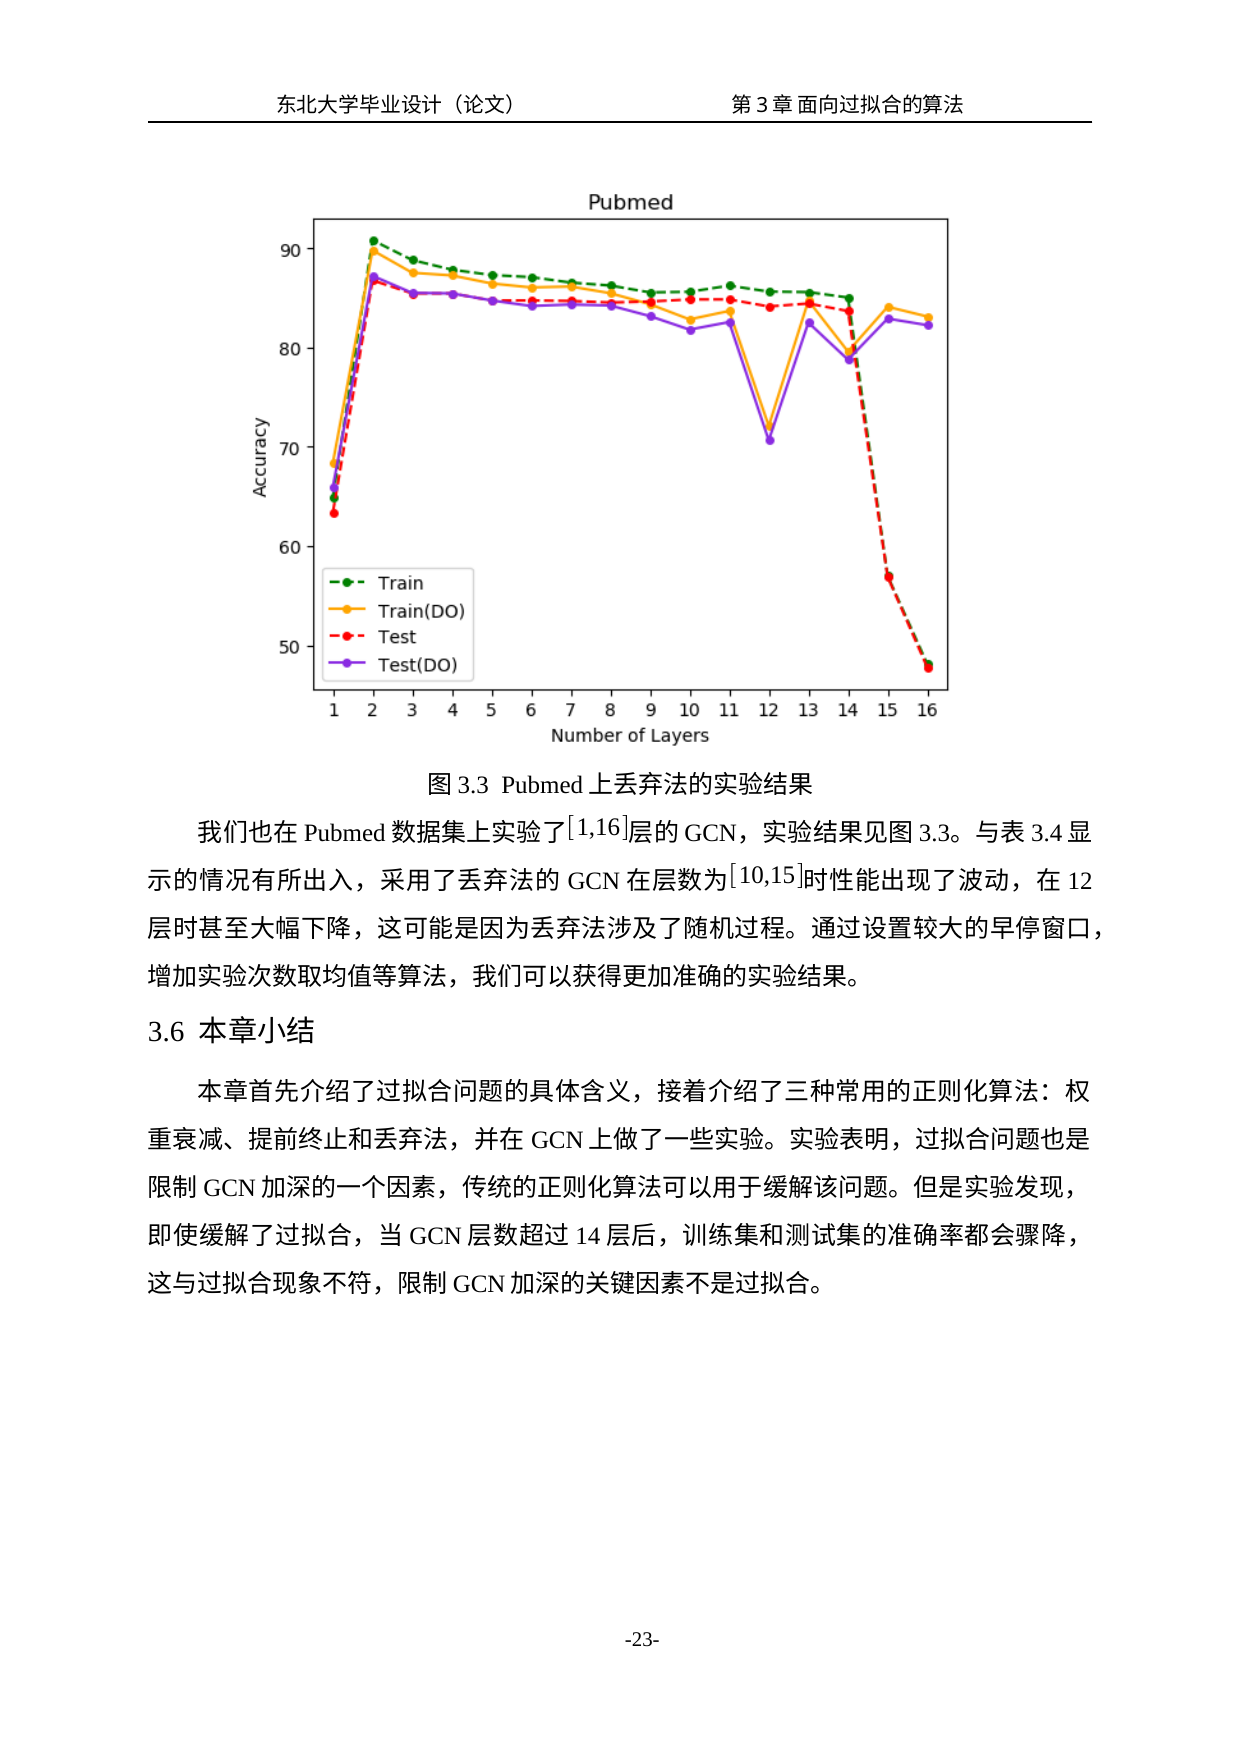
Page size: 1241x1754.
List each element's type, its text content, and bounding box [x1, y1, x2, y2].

text 图3.3 Pubmed上丢弃法的实验结果 [148, 755, 1092, 803]
text 我们也在Pubmed数据集上实验了层的GCN，实验结果见图3.3。与表3.4显示的情况有所出入，采用了丢弃法的GCN在层数为时性能出现了波动，在12层时甚至大幅下降，这可能是因为丢弃法涉及了随机过程。通过设置较大的早停窗口，增加实验次数取均值等算法，我们可以获得更加准确的实验结果。 [148, 803, 1092, 995]
picture [211, 147, 1029, 756]
text 本章首先介绍了过拟合问题的具体含义，接着介绍了三种常用的正则化算法：权重衰减、提前终止和丢弃法，并在GCN上做了一些实验。实验表明，过拟合问题也是限制GCN加深的一个因素，传统的正则化算法可以用于缓解该问题。但是实验发现，即使缓解了过拟合，当GCN层数超过14层后，训练集和测试集的准确率都会骤降，这与过拟合现象不符，限制GCN加深的关键因素不是过拟合。 [148, 1062, 1092, 1302]
subtitle 3.6 本章小结 [148, 1007, 1092, 1050]
